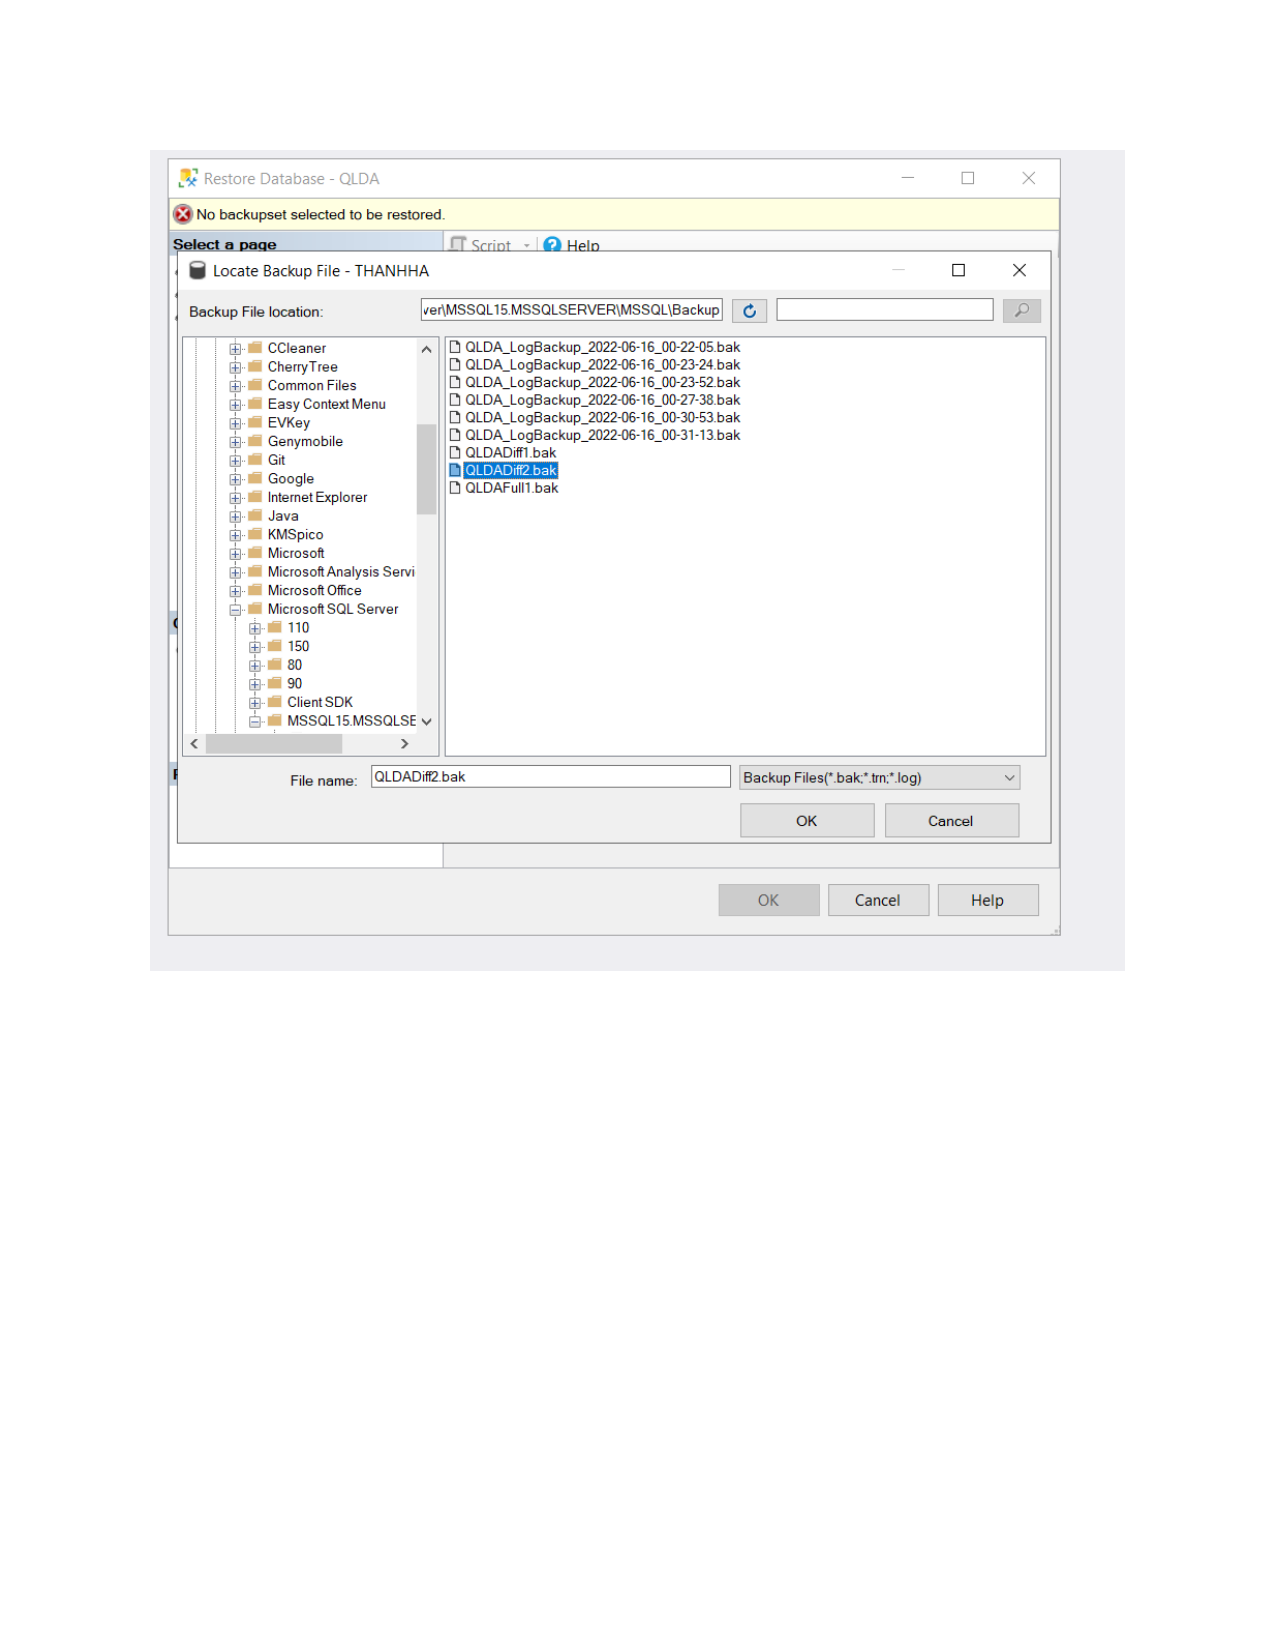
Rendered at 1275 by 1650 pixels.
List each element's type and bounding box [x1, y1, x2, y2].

picture [150, 150, 1125, 971]
